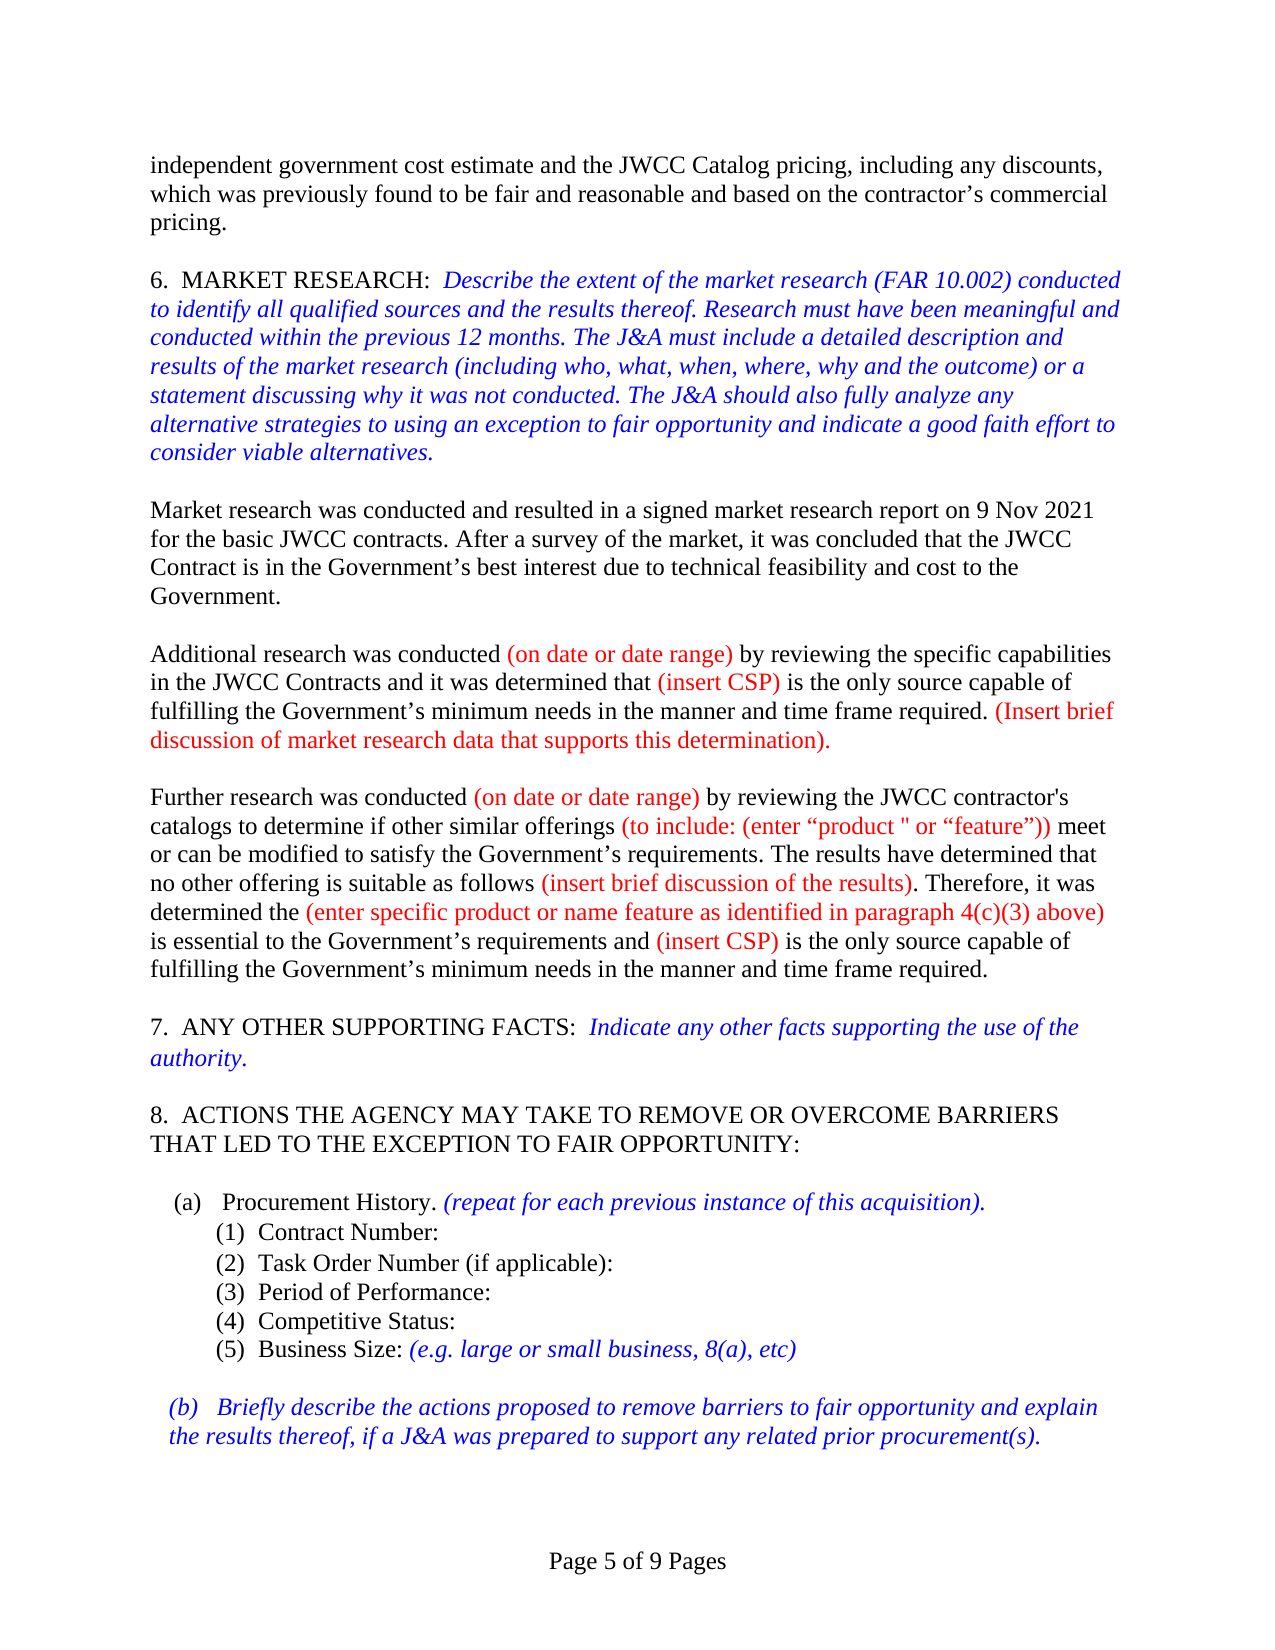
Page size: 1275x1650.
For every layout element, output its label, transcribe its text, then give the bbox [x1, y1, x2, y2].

list Task Order Number (if applicable): [216, 1248, 1125, 1277]
text Additional research was conducted (on date or date range) by reviewing the specific capabilities in the JWCC Contracts and it was determined that (insert CSP) is the only source capable of fulfilling the Government’s minimum needs in the manner and time frame required. (Insert brief discussion of market research data that supports this determination). [150, 610, 1125, 754]
text 8. ACTIONS THE AGENCY MAY TAKE TO REMOVE OR OVERCOME BARRIERS THAT LED TO THE EXCEPTION TO FAIR OPPORTUNITY: [150, 1100, 1125, 1158]
list Contract Number: [216, 1217, 1125, 1248]
list Competitive Status: [216, 1306, 1125, 1334]
list Procurement History. (repeat for each previous instance of this acquisition). [173, 1187, 1125, 1217]
text Market research was conducted and resulted in a signed market research report on 9 Nov 2021 for the basic JWCC contracts. After a survey of the market, it was concluded that the JWCC Contract is in the Government’s best interest due to technical feasibility and cost to the Government. [150, 495, 1125, 610]
text (b) Briefly describe the actions proposed to remove barriers to fair opportunity and explain the results thereof, if a J&A was prepared to support any related prior procurement(s). [169, 1392, 1125, 1449]
list Business Size: (e.g. large or small business, 8(a), etc) [216, 1334, 1125, 1363]
text 6. MARKET RESEARCH: Describe the extent of the market research (FAR 10.002) conducted to identify all qualified sources and the results thereof. Research must have been meaningful and conducted within the previous 12 months. The J&A must include a detailed description and results of the market research (including who, what, when, where, why and the outcome) or a statement discussing why it was not conducted. The J&A should also fully analyze any alternative strategies to using an exception to fair opportunity and indicate a good faith effort to consider viable alternatives. [150, 265, 1125, 466]
text Further research was conducted (on date or date range) by reviewing the JWCC contractor's catalogs to determine if other similar offerings (to include: (enter “product '' or “feature”)) meet or can be modified to satisfy the Government’s requirements. The results have determined that no other offering is suitable as follows (insert brief discussion of the results). Therefore, it was determined the (enter specific product or name feature as identified in paragraph 4(c)(3) above) is essential to the Government’s requirements and (insert CSP) is the only source capable of fulfilling the Government’s minimum needs in the manner and time frame required. [150, 782, 1125, 983]
list Period of Performance: [216, 1277, 1125, 1306]
text independent government cost estimate and the JWCC Catalog pricing, including any discounts, which was previously found to be fair and reasonable and based on the contractor’s commercial pricing. [150, 150, 1125, 236]
text 7. ANY OTHER SUPPORTING FACTS: Indicate any other facts supporting the use of the authority. [150, 1012, 1125, 1072]
